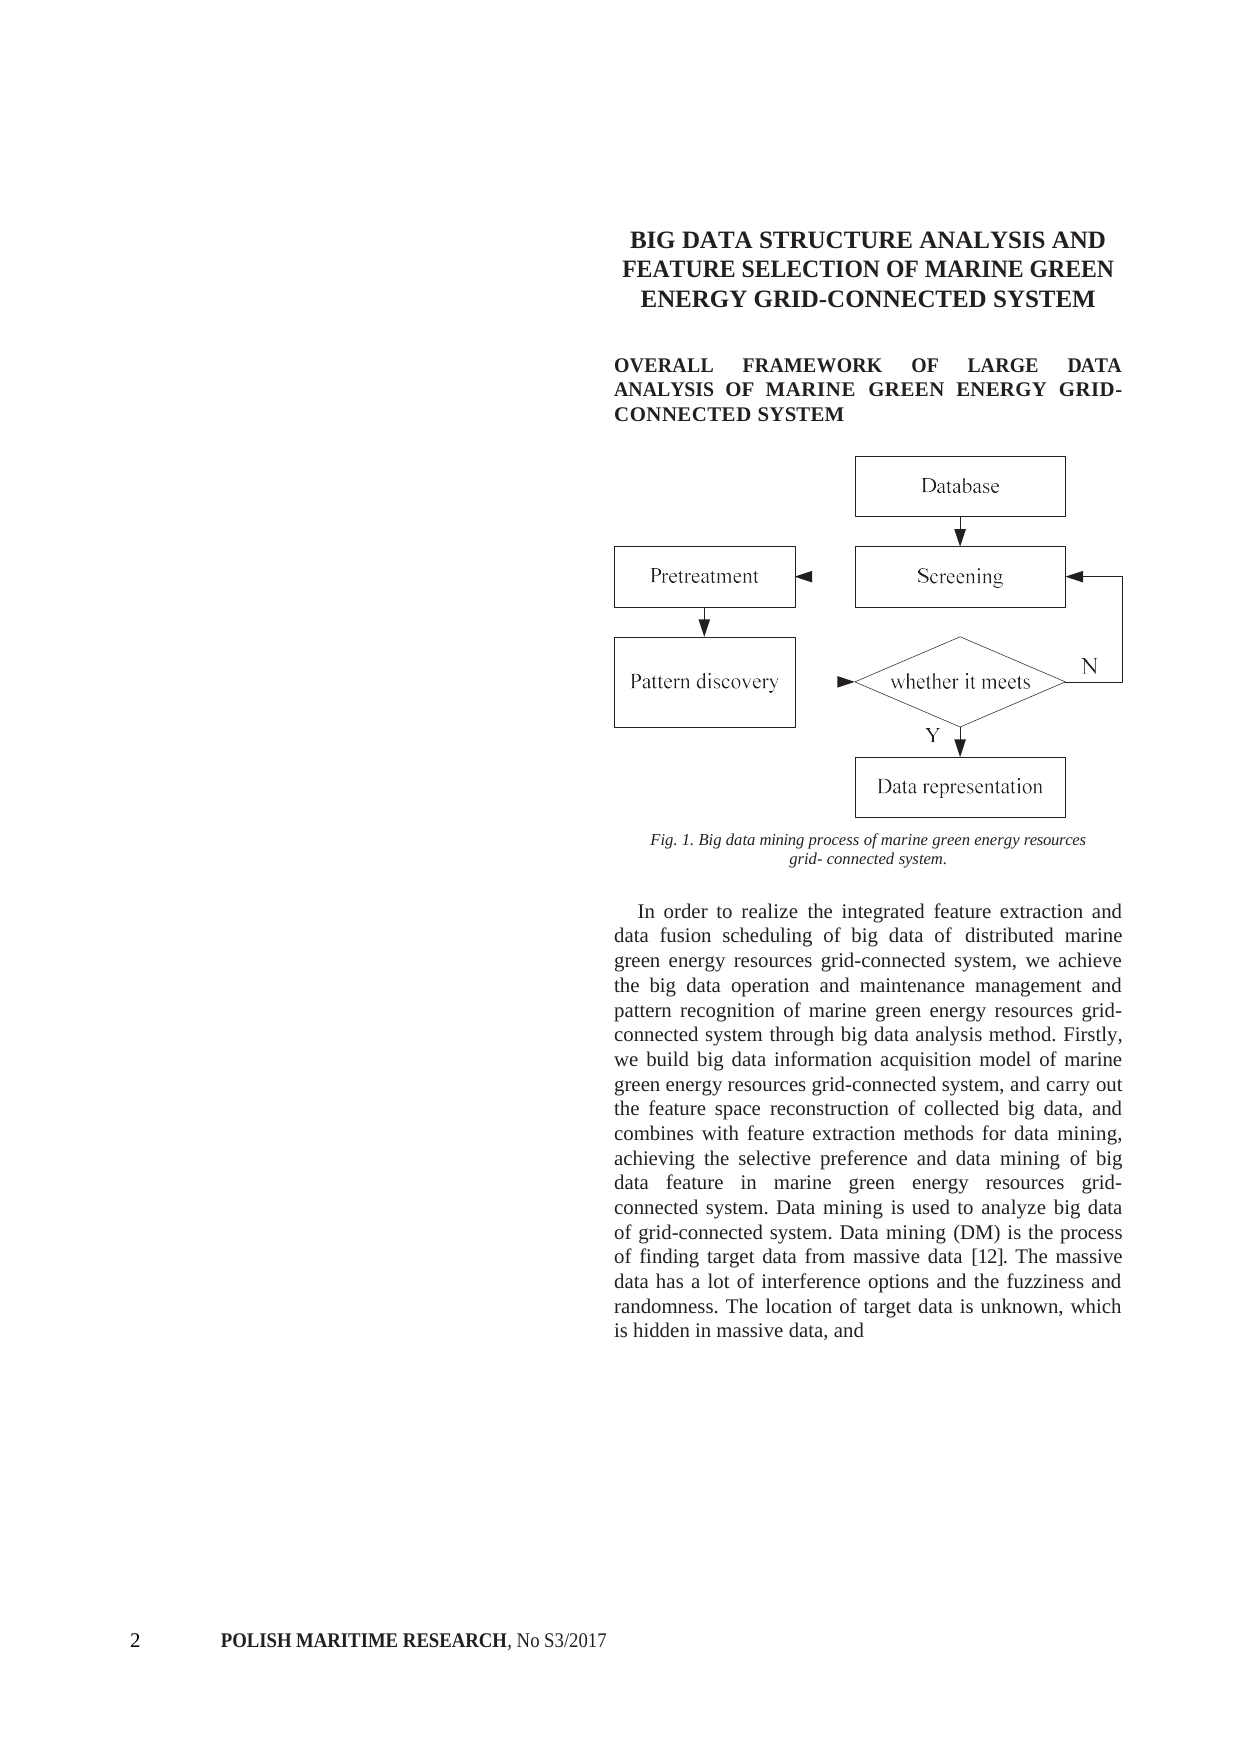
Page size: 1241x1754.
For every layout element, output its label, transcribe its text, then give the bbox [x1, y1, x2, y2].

text Fig. 1. Big data mining process of marine green energy resources grid- connected system. [645, 466, 1091, 868]
picture [630, 673, 645, 693]
text In order to realize the integrated feature extraction and data fusion scheduling of big data of distributed marine green energy resources grid-connected system, we achieve the big data operation and maintenance management and pattern recognition of marine green energy resources grid-connected system through big data analysis method. Firstly, we build big data information acquisition model of marine green energy resources grid-connected system, and carry out the feature space reconstruction of collected big data, and combines with feature extraction methods for data mining, achieving the selective preference and data mining of big data feature in marine green energy resources grid-connected system. Data mining is used to analyze big data of grid-connected system. Data mining (DM) is the process of finding target data from massive data [12]. The massive data has a lot of interference options and the fuzziness and randomness. The location of target data is unknown, which is hidden in massive data, and [614, 899, 1122, 1342]
subtitle BIG DATA STRUCTURE ANALYSIS AND FEATURE SELECTION OF MARINE GREEN ENERGY GRID-CONNECTED SYSTEM [621, 225, 1115, 313]
picture [1091, 658, 1098, 674]
subtitle OVERALL FRAMEWORK OF LARGE DATA ANALYSIS OF MARINE GREEN ENERGY GRID-CONNECTED SYSTEM [614, 353, 1122, 426]
